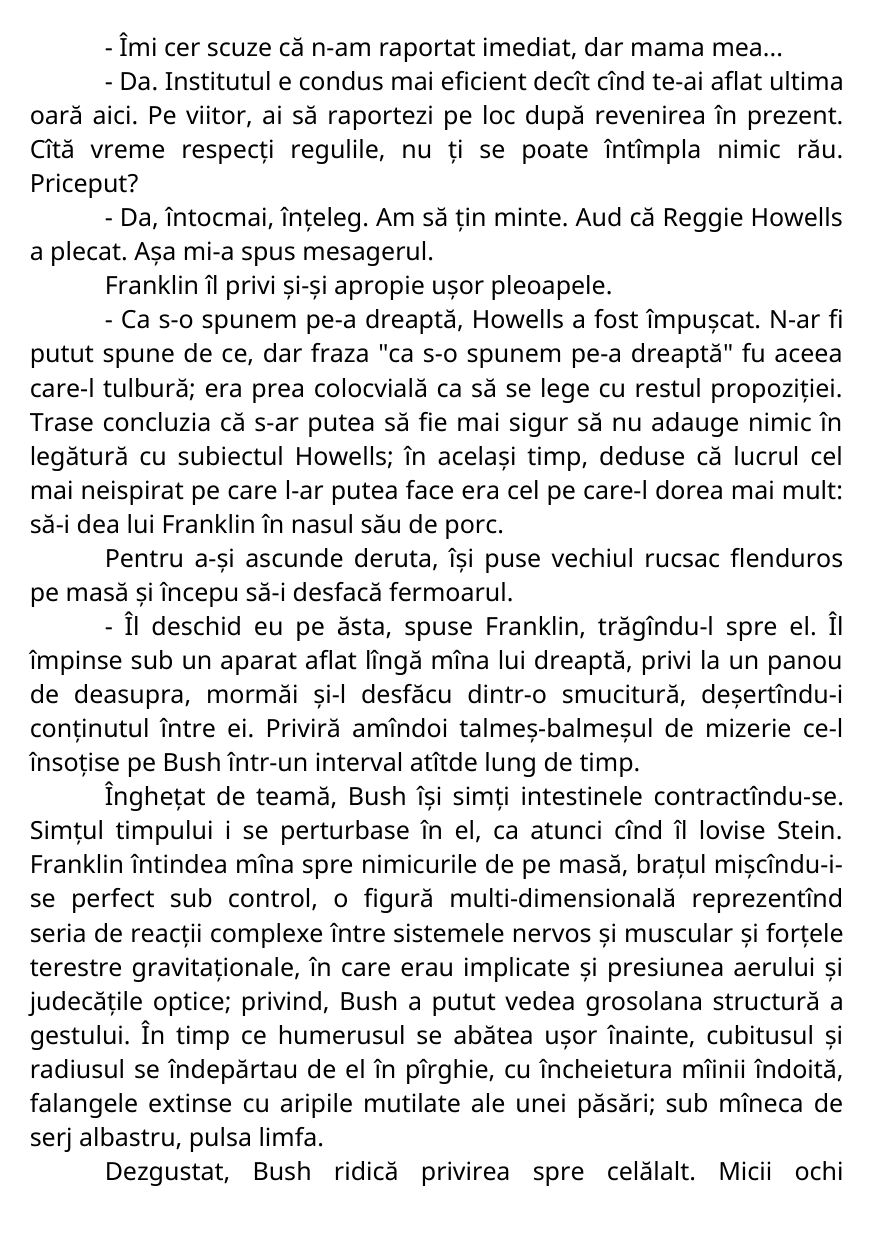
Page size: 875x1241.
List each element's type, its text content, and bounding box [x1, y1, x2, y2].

text - Da, întocmai, înţeleg. Am să ţin minte. Aud că Reggie Howells a plecat. Aşa mi-a spus mesagerul. [29, 200, 844, 268]
text Pentru a-şi ascunde deruta, îşi puse vechiul rucsac flenduros pe masă şi începu să-i desfacă fermoarul. [29, 541, 844, 609]
text Îngheţat de teamă, Bush îşi simţi intestinele contractîndu-se. Simţul timpului i se perturbase în el, ca atunci cînd îl lovise Stein. Franklin întindea mîna spre nimicurile de pe masă, braţul mişcîndu-i-se perfect sub control, o figură multi-dimensională reprezentînd seria de reacţii complexe între sistemele nervos şi muscular şi forţele terestre gravitaţionale, în care erau implicate şi presiunea aerului şi judecăţile optice; privind, Bush a putut vedea grosolana structură a gestului. În timp ce humerusul se abătea uşor înainte, cubitusul şi radiusul se îndepărtau de el în pîrghie, cu încheietura mîinii îndoită, falangele extinse cu aripile mutilate ale unei păsări; sub mîneca de serj albastru, pulsa limfa. [29, 779, 844, 1154]
text - Da. Institutul e condus mai eficient decît cînd te-ai aflat ultima oară aici. Pe viitor, ai să raportezi pe loc după revenirea în prezent. Cîtă vreme respecţi regulile, nu ţi se poate întîmpla nimic rău. Priceput? [29, 64, 844, 200]
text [29, 1154, 844, 1188]
text - Îmi cer scuze că n-am raportat imediat, dar mama mea... [29, 29, 844, 64]
text Franklin îl privi şi-şi apropie uşor pleoapele. [29, 268, 844, 302]
text - Îl deschid eu pe ăsta, spuse Franklin, trăgîndu-l spre el. Îl împinse sub un aparat aflat lîngă mîna lui dreaptă, privi la un panou de deasupra, mormăi şi-l desfăcu dintr-o smucitură, deşertîndu-i conţinutul între ei. Priviră amîndoi talmeş-balmeşul de mizerie ce-l însoţise pe Bush într-un interval atîtde lung de timp. [29, 609, 844, 779]
text - Ca s-o spunem pe-a dreaptă, Howells a fost împuşcat. N-ar fi putut spune de ce, dar fraza "ca s-o spunem pe-a dreaptă" fu aceea care-l tulbură; era prea colocvială ca să se lege cu restul propoziţiei. Trase concluzia că s-ar putea să fie mai sigur să nu adauge nimic în legătură cu subiectul Howells; în acelaşi timp, deduse că lucrul cel mai neispirat pe care l-ar putea face era cel pe care-l dorea mai mult: să-i dea lui Franklin în nasul său de porc. [29, 302, 844, 541]
